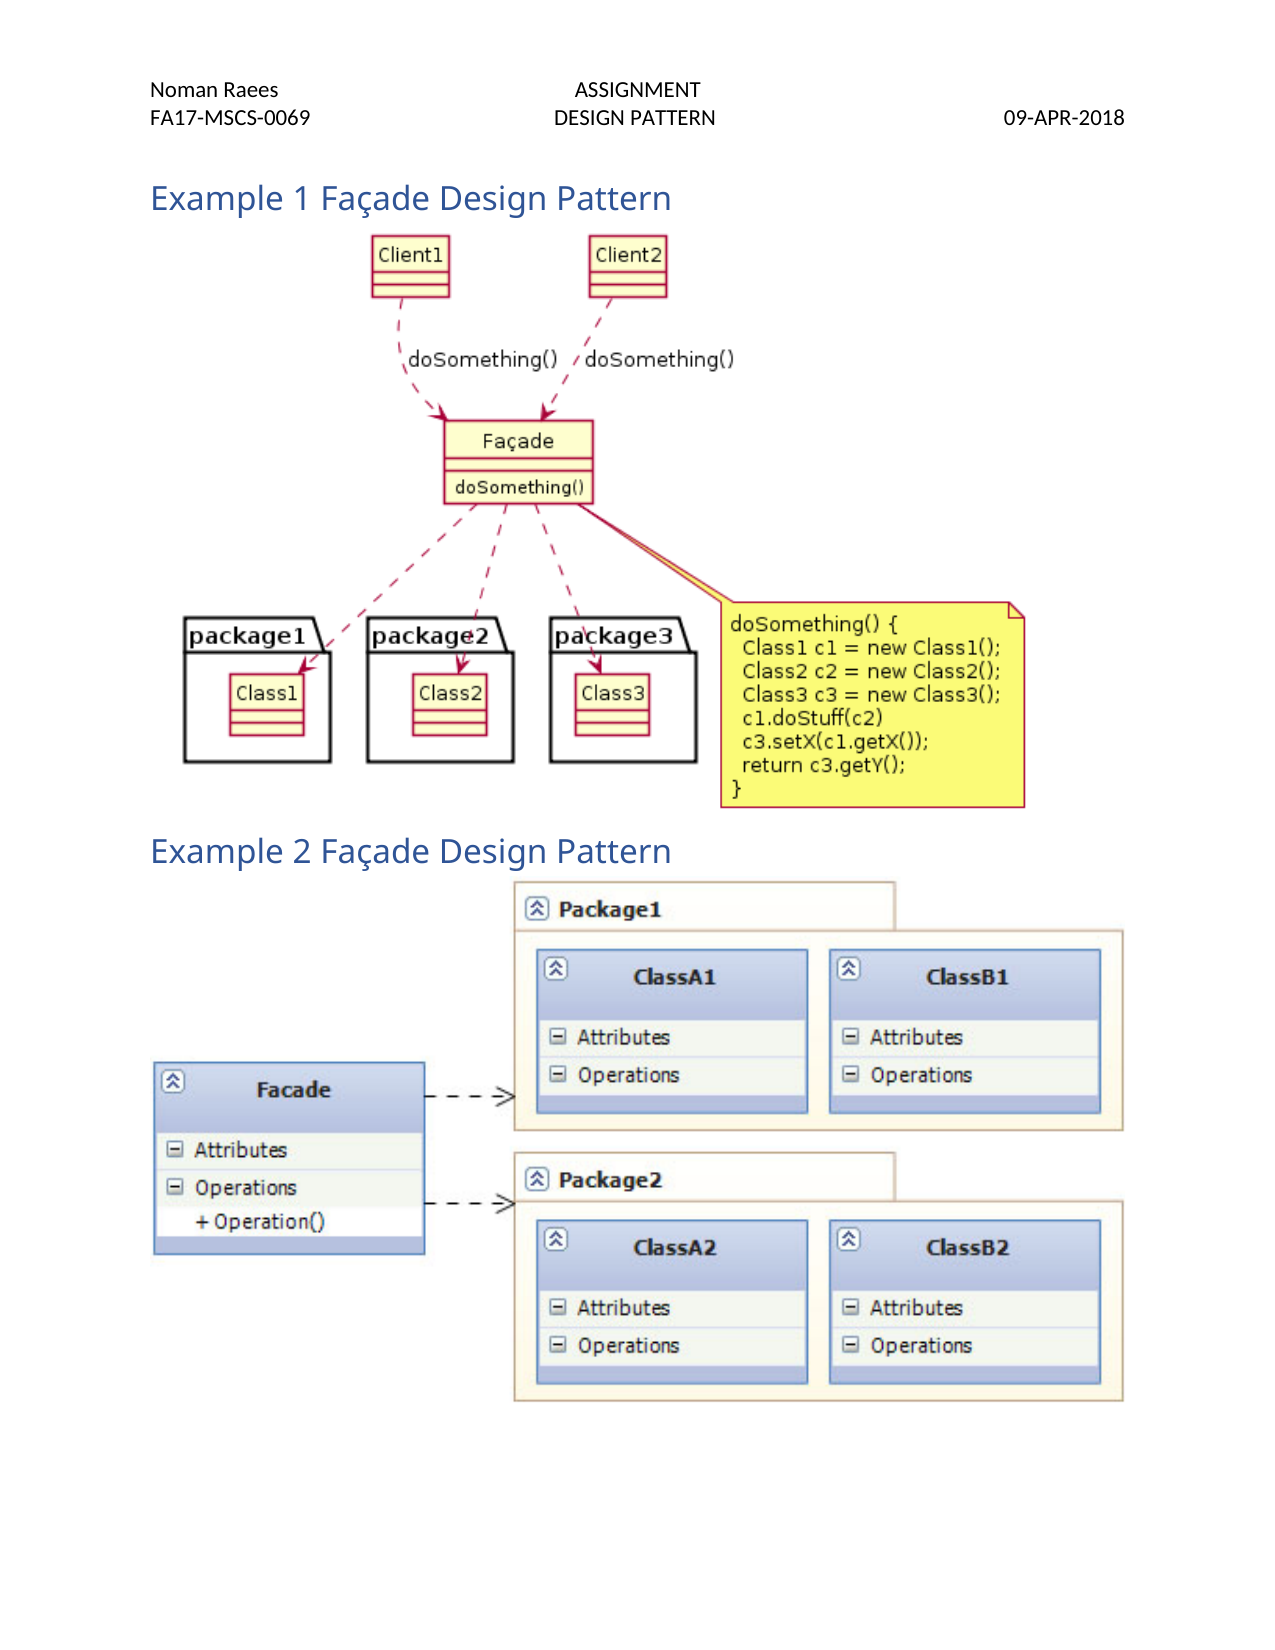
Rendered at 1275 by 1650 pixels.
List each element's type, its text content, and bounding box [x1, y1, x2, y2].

subtitle Example 1 Façade Design Pattern [150, 175, 1125, 220]
picture [150, 876, 1125, 1404]
picture [150, 223, 1052, 824]
